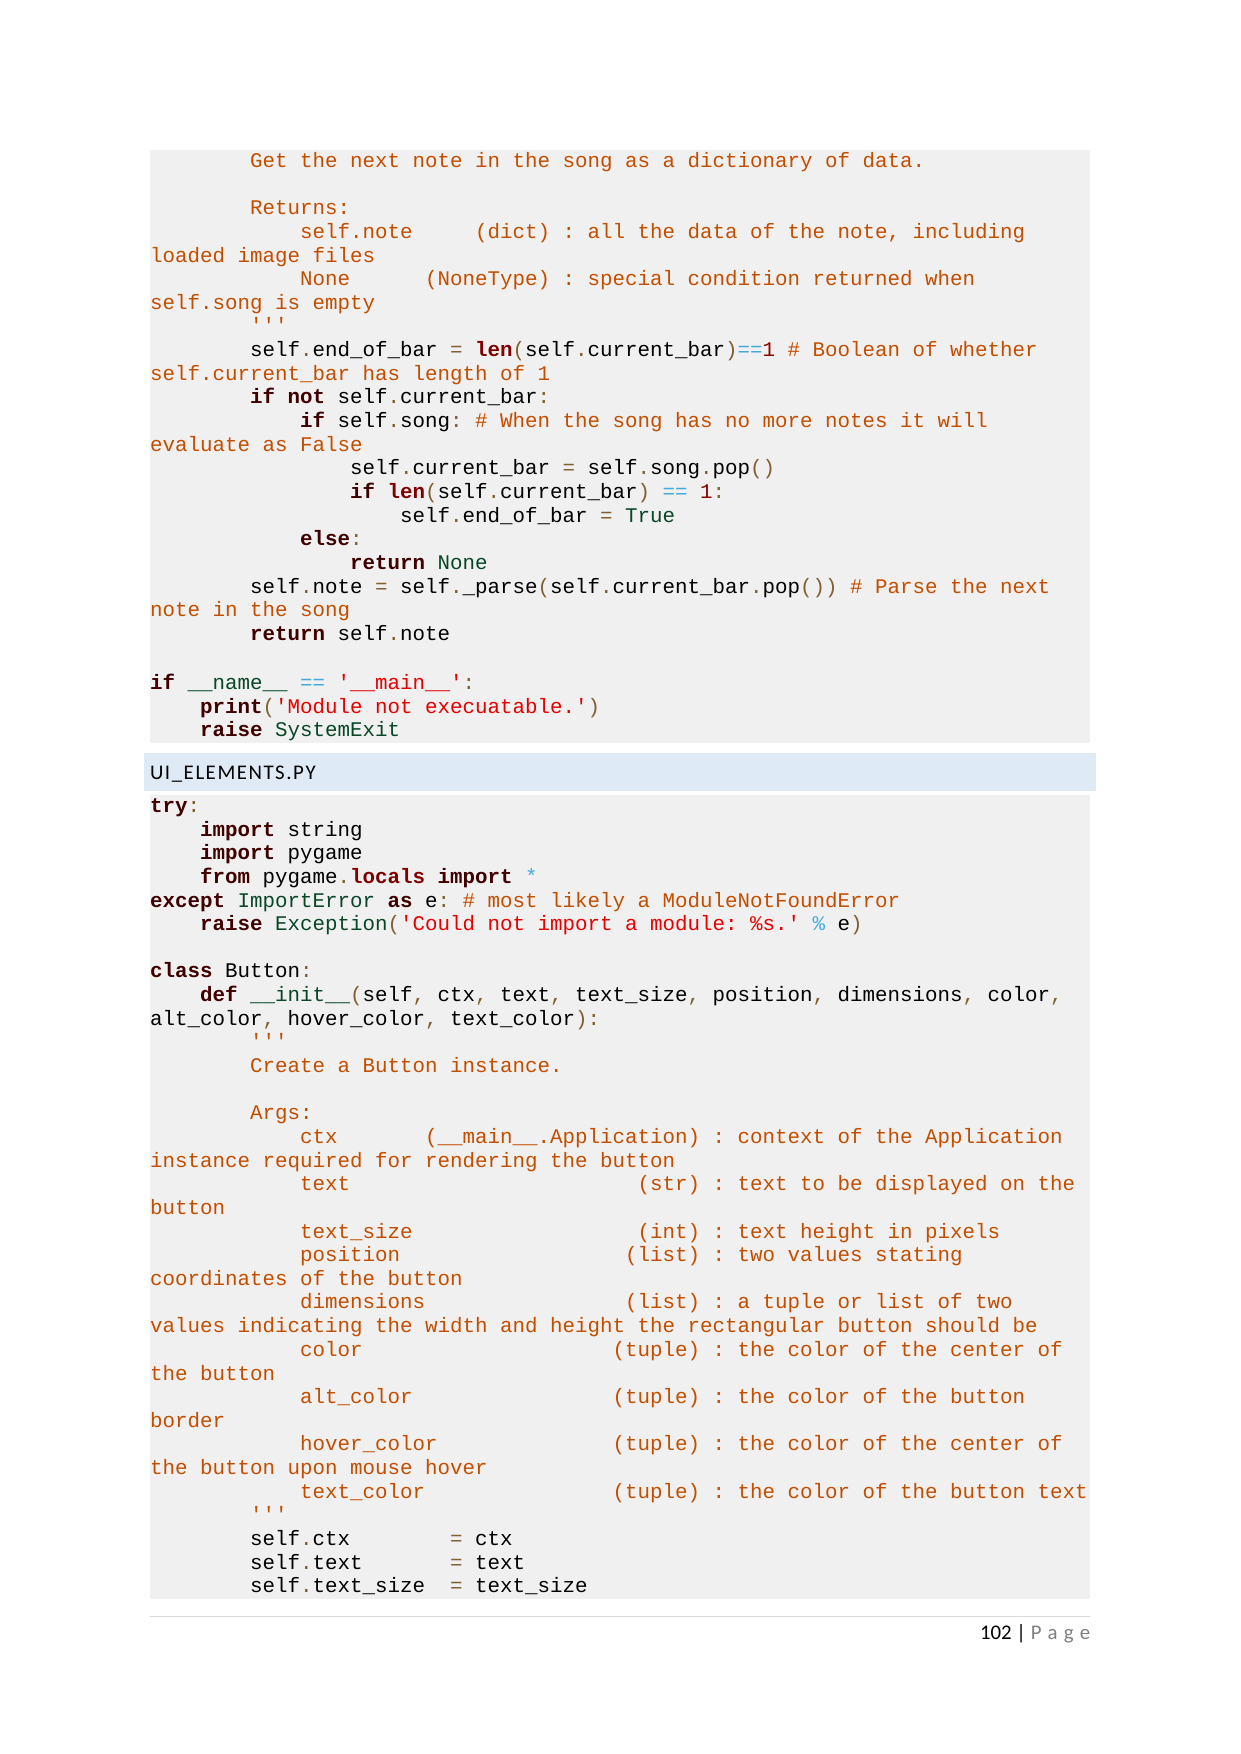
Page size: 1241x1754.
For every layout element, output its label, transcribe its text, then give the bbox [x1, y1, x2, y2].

text return None [150, 552, 1090, 576]
text if self.song: # When the song has no more notes it will evaluate as False [150, 410, 1090, 457]
text if not self.current_bar: [150, 386, 1090, 410]
text color (tuple) : the color of the center of the button [150, 1339, 1090, 1386]
text Get the next note in the song as a dictionary of data. [150, 150, 1090, 174]
text None (NoneType) : special condition returned when self.song is empty [150, 268, 1090, 316]
text import pygame [150, 842, 1090, 866]
text self.text = text [150, 1552, 1090, 1575]
text def __init__(self, ctx, text, text_size, position, dimensions, color, alt_color, hover_color, text_color): [150, 984, 1090, 1031]
text ''' [150, 1504, 1090, 1528]
text alt_color (tuple) : the color of the button border [150, 1386, 1090, 1433]
text if len(self.current_bar) == 1: [150, 481, 1090, 505]
text from pygame.locals import * [150, 866, 1090, 889]
text self.note = self._parse(self.current_bar.pop()) # Parse the next note in the song [150, 576, 1090, 623]
text return self.note [150, 623, 1090, 647]
text raise SystemExit [150, 719, 1090, 743]
text class Button: [150, 961, 1090, 984]
text print('Module not execuatable.') [150, 696, 1090, 719]
text self.text_size = text_size [150, 1575, 1090, 1599]
text try: [150, 795, 1090, 819]
text raise Exception('Could not import a module: %s.' % e) [150, 913, 1090, 937]
text Create a Button instance. [150, 1055, 1090, 1079]
text ctx (__main__.Application) : context of the Application instance required for rendering the button [150, 1126, 1090, 1173]
text text_size (int) : text height in pixels [150, 1221, 1090, 1244]
text dimensions (list) : a tuple or list of two values indicating the width and height the rectangular button should be [150, 1292, 1090, 1339]
subtitle ui_elements.py [150, 760, 1090, 785]
text position (list) : two values stating coordinates of the button [150, 1244, 1090, 1292]
text self.ctx = ctx [150, 1528, 1090, 1552]
text self.current_bar = self.song.pop() [150, 457, 1090, 481]
text self.end_of_bar = len(self.current_bar)==1 # Boolean of whether self.current_bar has length of 1 [150, 339, 1090, 386]
text except ImportError as e: # most likely a ModuleNotFoundError [150, 889, 1090, 913]
text import string [150, 819, 1090, 842]
text text_color (tuple) : the color of the button text [150, 1481, 1090, 1504]
text if __name__ == '__main__': [150, 672, 1090, 696]
text ''' [150, 316, 1090, 339]
text self.note (dict) : all the data of the note, including loaded image files [150, 221, 1090, 268]
text hover_color (tuple) : the color of the center of the button upon mouse hover [150, 1433, 1090, 1481]
text ''' [150, 1031, 1090, 1055]
text text (str) : text to be displayed on the button [150, 1173, 1090, 1221]
text Args: [150, 1102, 1090, 1126]
text self.end_of_bar = True [150, 505, 1090, 528]
text Returns: [150, 197, 1090, 221]
text else: [150, 528, 1090, 552]
